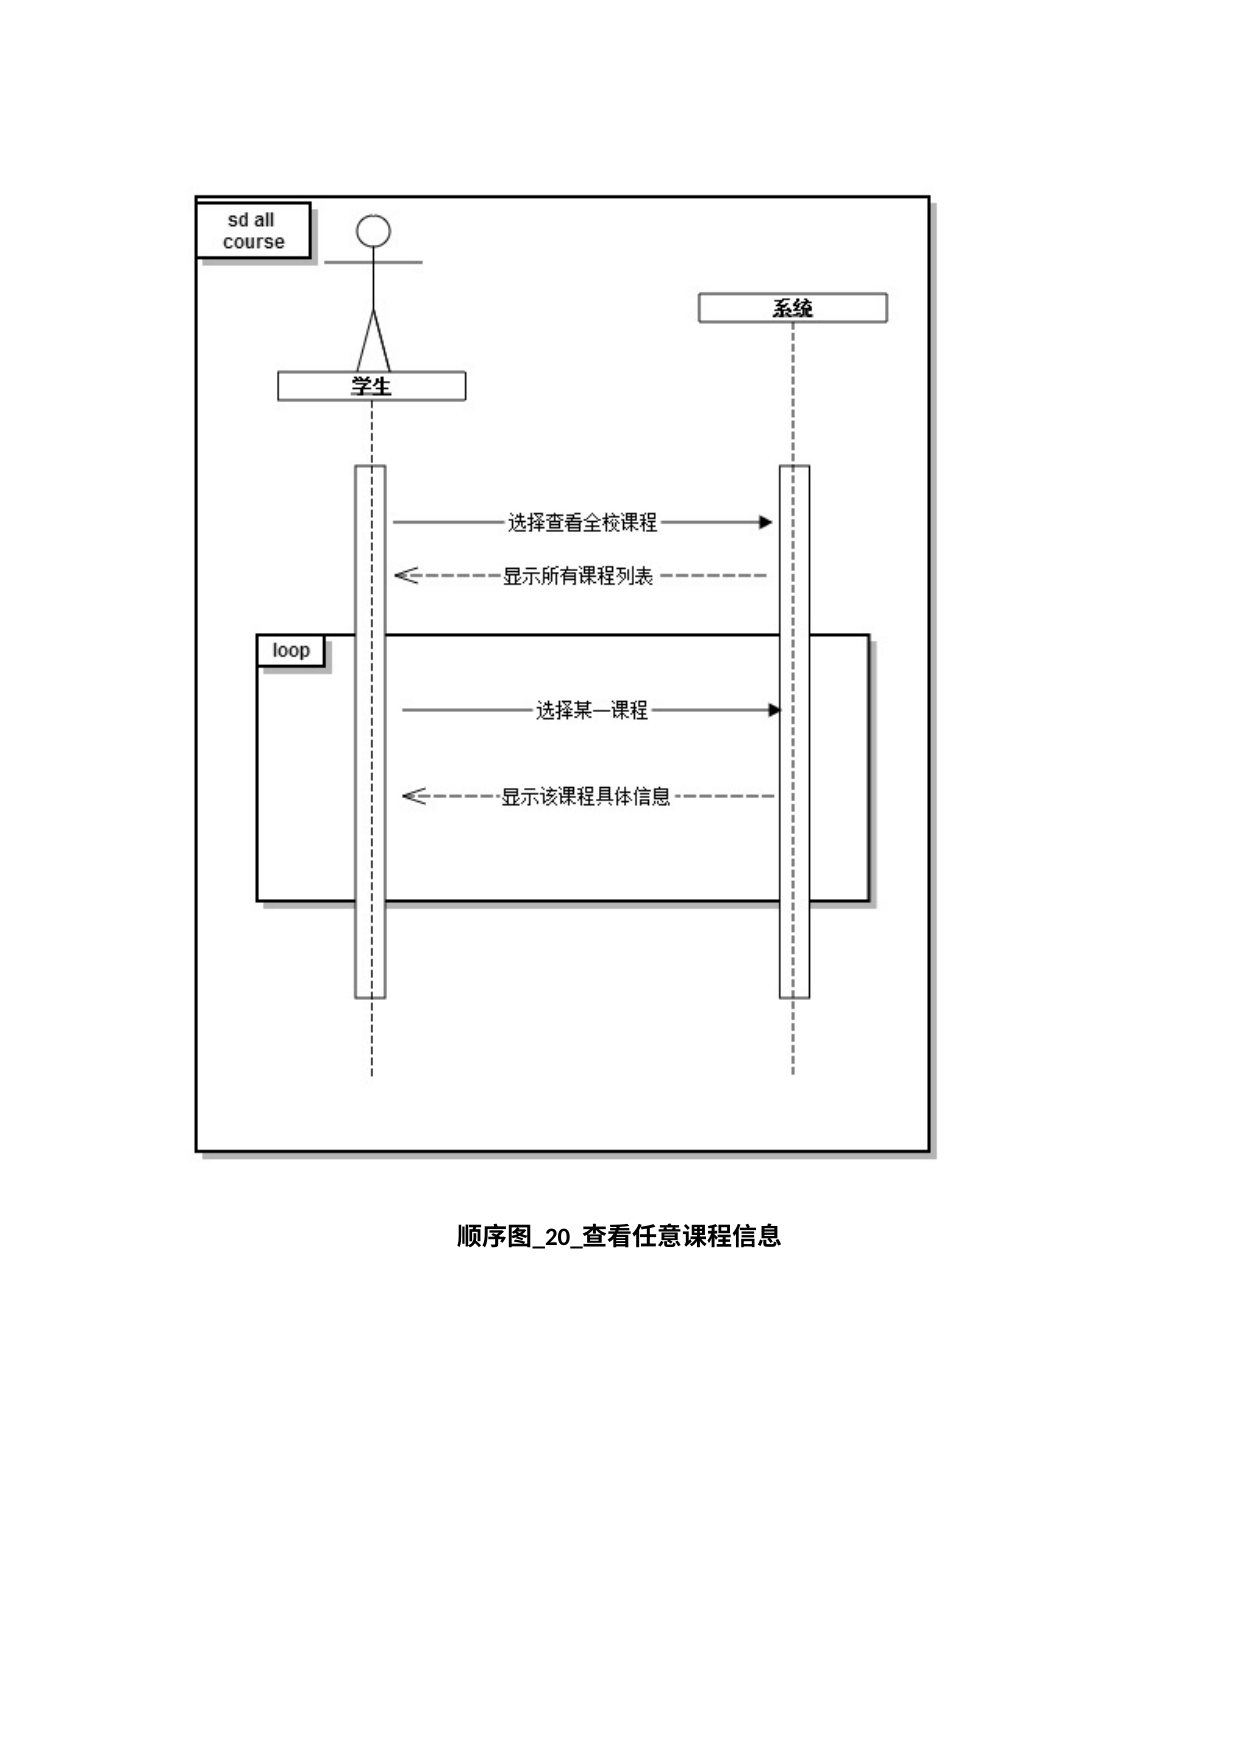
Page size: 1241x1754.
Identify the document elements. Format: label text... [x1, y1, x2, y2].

text 顺序图_20_查看任意课程信息 [187, 1202, 1053, 1267]
picture [187, 162, 959, 1183]
